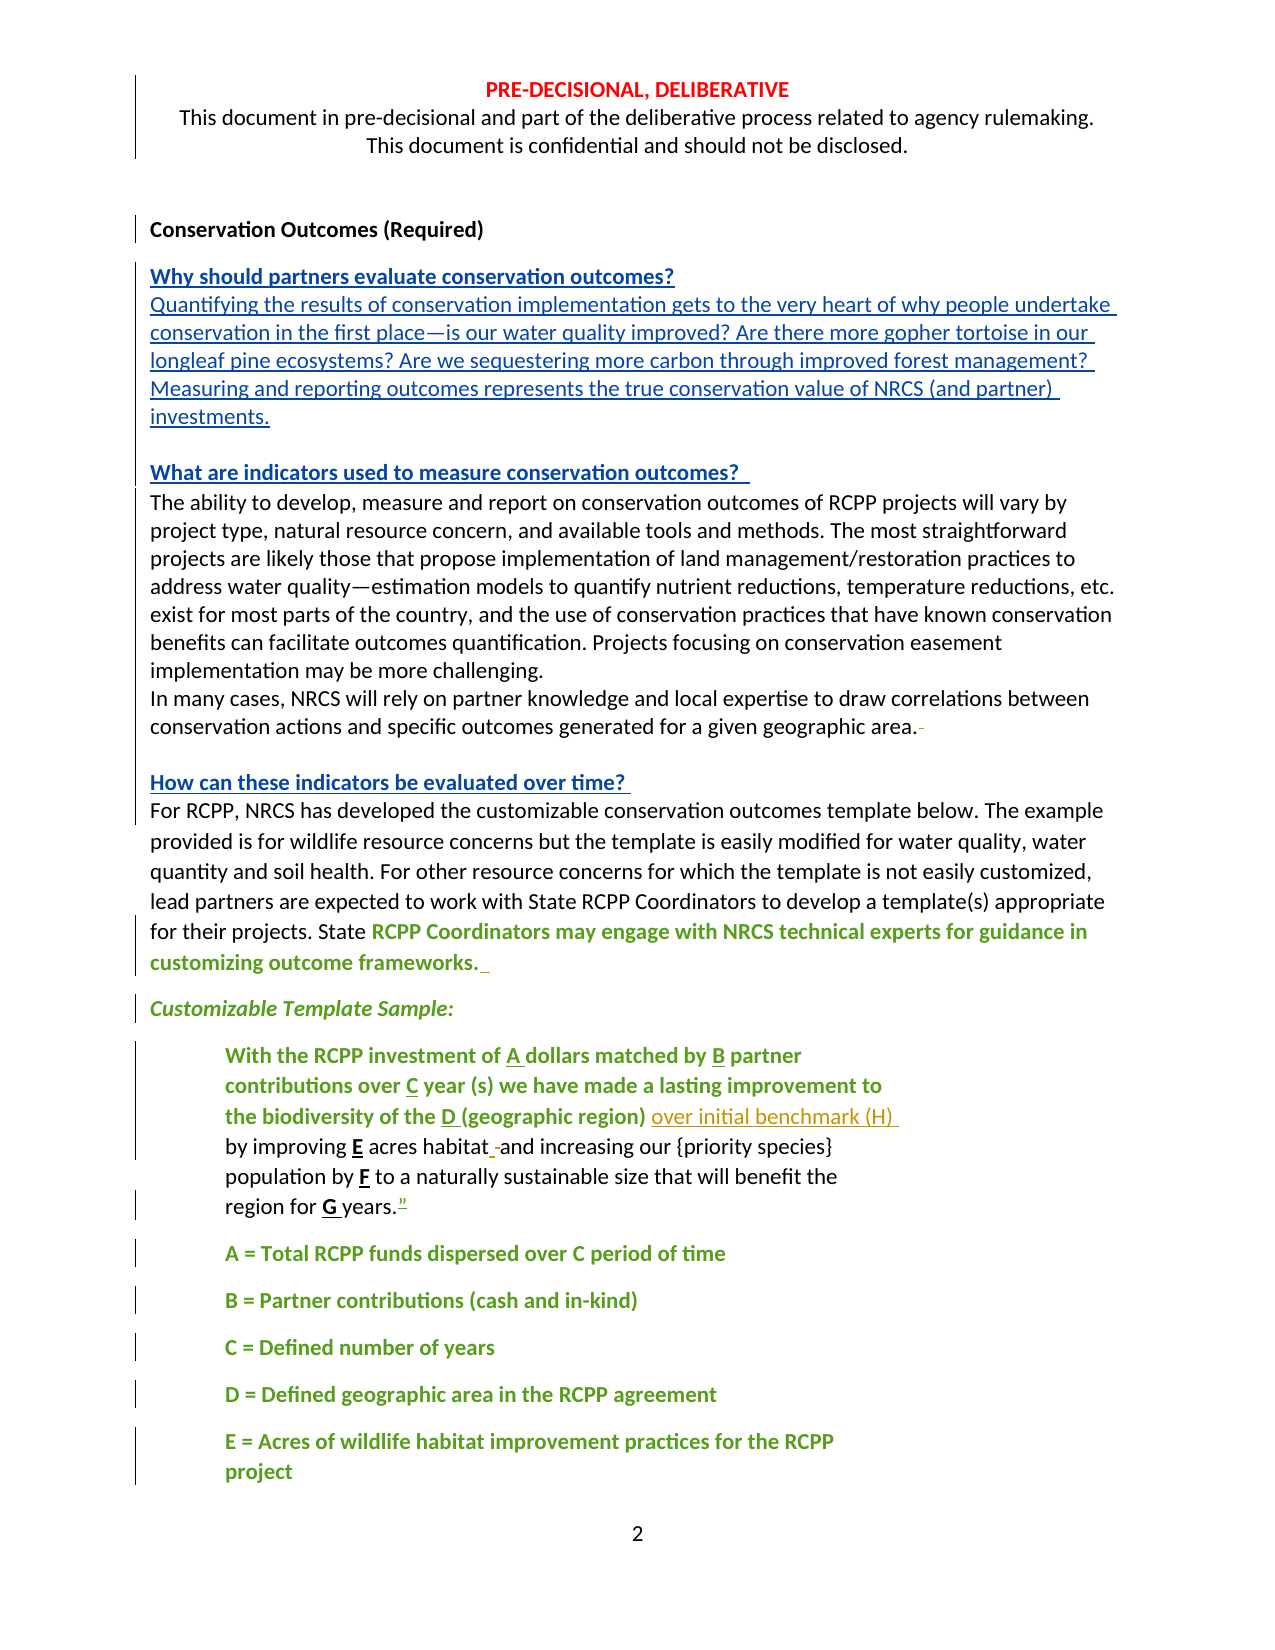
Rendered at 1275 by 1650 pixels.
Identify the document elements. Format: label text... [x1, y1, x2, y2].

text With the RCPP investment of A dollars matched by B partner contributions over C year (s) we have made a lasting improvement to the biodiversity of the D (geographic region) by improving E acres habitatand increasing our {priority species} population by F to a naturally sustainable size that will benefit the region for G years. [225, 1041, 900, 1220]
text A = Total RCPP funds dispersed over C period of time [225, 1239, 900, 1267]
text In many cases, NRCS will rely on partner knowledge and local expertise to draw correlations between conservation actions and specific outcomes generated for a given geographic area. [150, 684, 1125, 741]
text B = Partner contributions (cash and in-kind) [225, 1286, 900, 1314]
text For RCPP, NRCS has developed the customizable conservation outcomes template below. The example provided is for wildlife resource concerns but the template is easily modified for water quality, water quantity and soil health. For other resource concerns for which the template is not easily customized, lead partners are expected to work with State RCPP Coordinators to develop a template(s) appropriate for their projects. State RCPP Coordinators may engage with NRCS technical experts for guidance in customizing outcome frameworks. [150, 797, 1125, 976]
text Customizable Template Sample: [150, 994, 1125, 1022]
text E = Acres of wildlife habitat improvement practices for the RCPP project [225, 1427, 900, 1485]
text Conservation Outcomes (Required) [150, 215, 1125, 243]
text The ability to develop, measure and report on conservation outcomes of RCPP projects will vary by project type, natural resource concern, and available tools and methods. The most straightforward projects are likely those that propose implementation of land management/restoration practices to address water quality—estimation models to quantify nutrient reductions, temperature reductions, etc. exist for most parts of the country, and the use of conservation practices that have known conservation benefits can facilitate outcomes quantification. Projects focusing on conservation easement implementation may be more challenging. [150, 488, 1125, 684]
text D = Defined geographic area in the RCPP agreement [225, 1380, 900, 1408]
text C = Defined number of years [225, 1333, 900, 1361]
